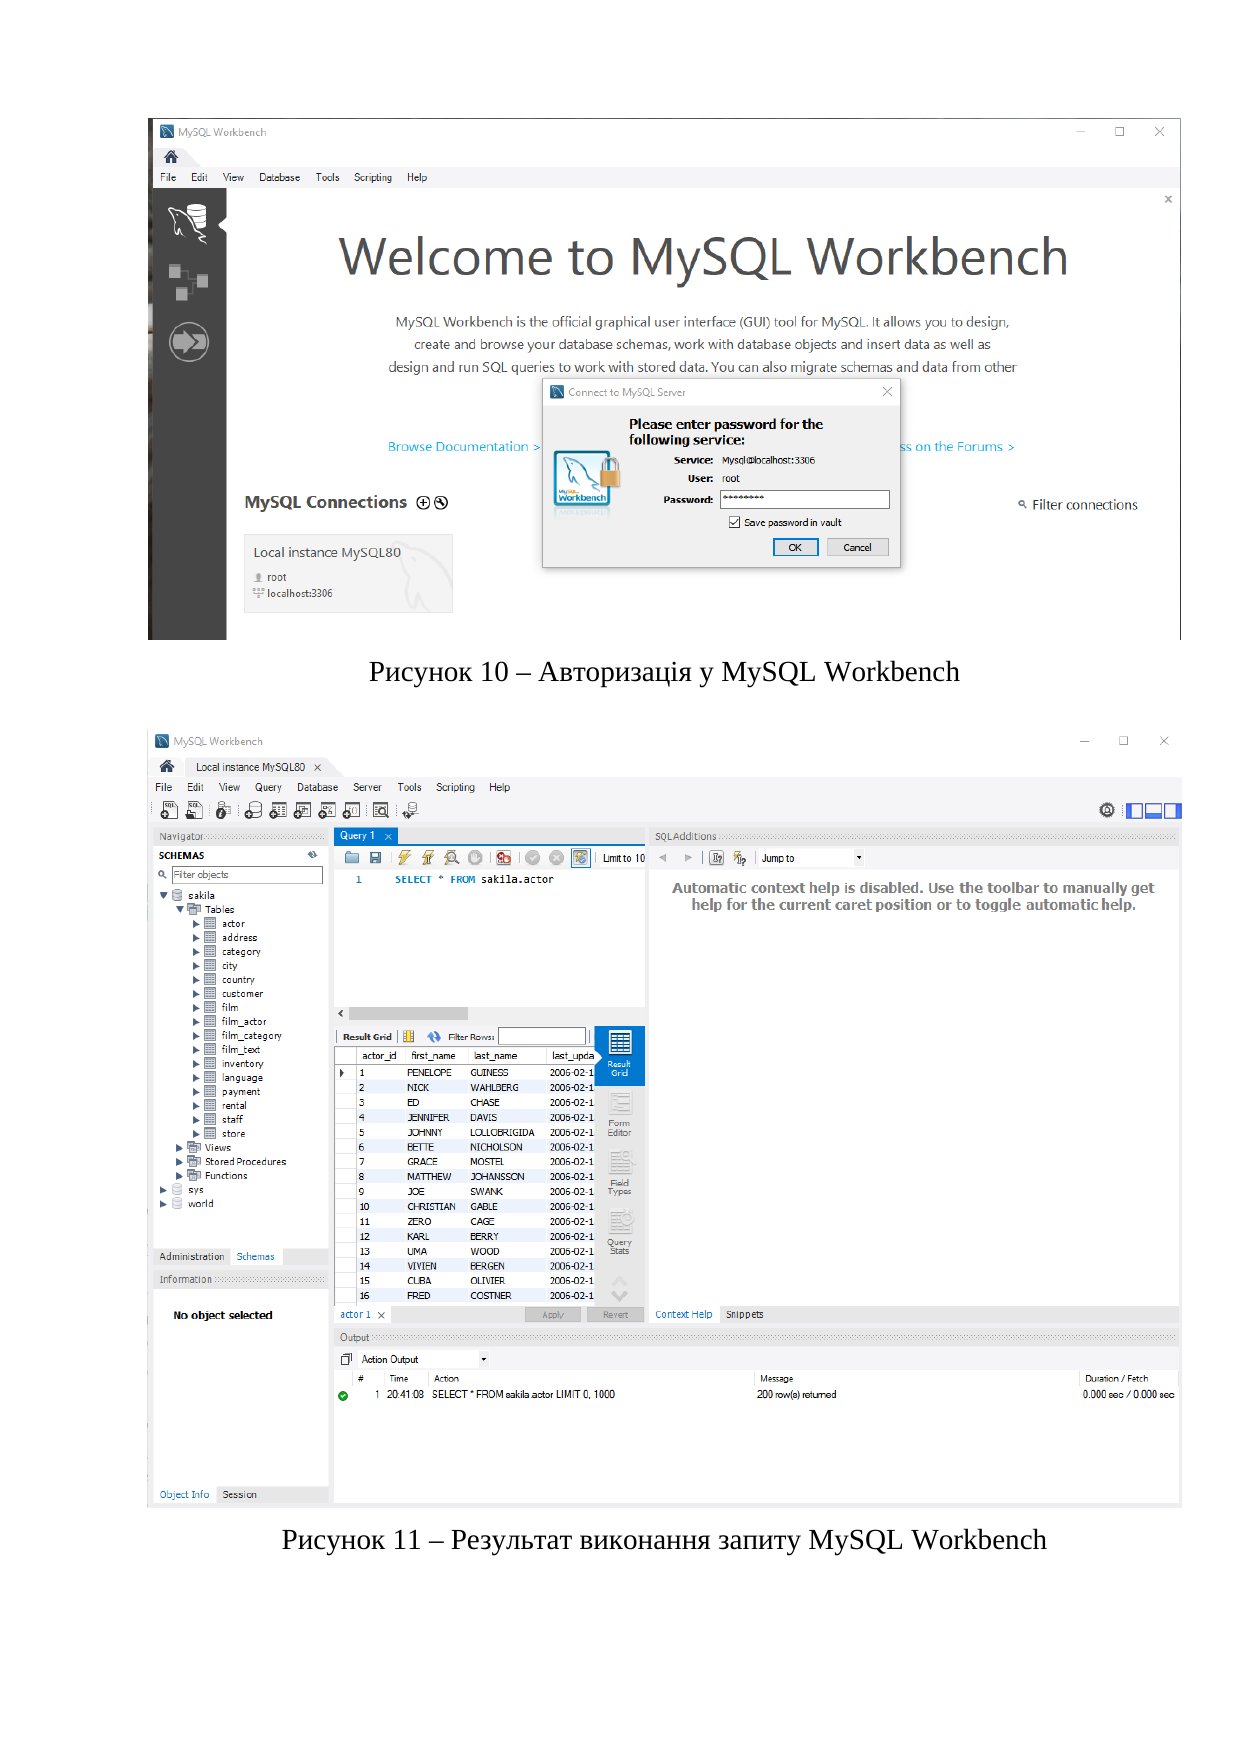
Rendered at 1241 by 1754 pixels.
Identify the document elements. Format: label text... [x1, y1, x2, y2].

picture [147, 729, 1183, 1508]
picture [148, 118, 1181, 640]
text Рисунок 11 – Результат виконання запиту MySQL Workbench [148, 1522, 1181, 1556]
text Рисунок 10 – Авторизація у MySQL Workbench [148, 654, 1181, 688]
